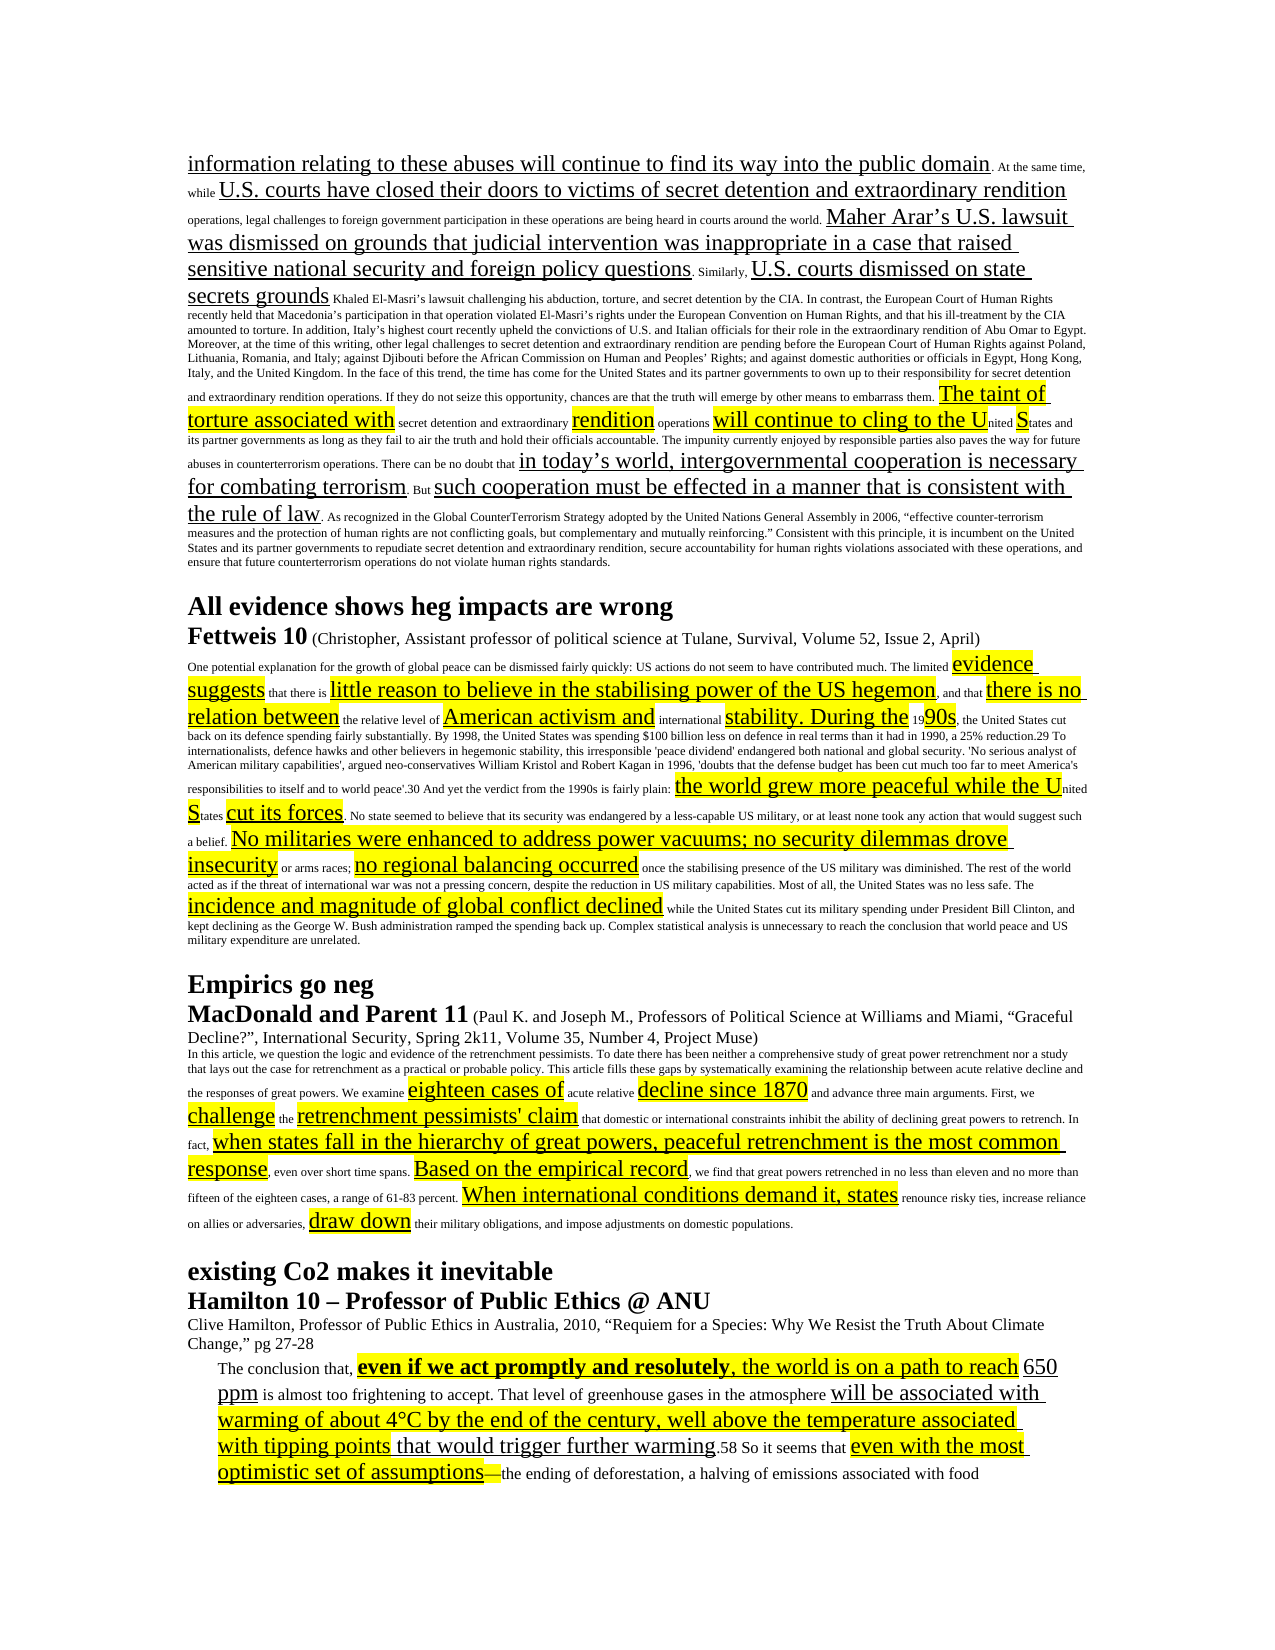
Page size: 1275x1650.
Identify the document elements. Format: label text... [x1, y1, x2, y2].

text Clive Hamilton, Professor of Public Ethics in Australia, 2010, “Requiem for a Species: Why We Resist the Truth About Climate Change,” pg 27-28 [187, 1314, 1087, 1353]
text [217, 1353, 1057, 1485]
text One potential explanation for the growth of global peace can be dismissed fairly quickly: US actions do not seem to have contributed much. The limited evidence suggests that there is little reason to believe in the stabilising power of the US hegemon, and that there is no relation between the relative level of American activism and international stability. During the 1990s, the United States cut back on its defence spending fairly substantially. By 1998, the United States was spending $100 billion less on defence in real terms than it had in 1990, a 25% reduction.29 To internationalists, defence hawks and other believers in hegemonic stability, this irresponsible 'peace dividend' endangered both national and global security. 'No serious analyst of American military capabilities', argued neo-conservatives William Kristol and Robert Kagan in 1996, 'doubts that the defense budget has been cut much too far to meet America's responsibilities to itself and to world peace'.30 And yet the verdict from the 1990s is fairly plain: the world grew more peaceful while the United States cut its forces. No state seemed to believe that its security was endangered by a less-capable US military, or at least none took any action that would suggest such a belief. No militaries were enhanced to address power vacuums; no security dilemmas drove insecurity or arms races; no regional balancing occurred once the stabilising presence of the US military was diminished. The rest of the world acted as if the threat of international war was not a pressing concern, despite the reduction in US military capabilities. Most of all, the United States was no less safe. The incidence and magnitude of global conflict declined while the United States cut its military spending under President Bill Clinton, and kept declining as the George W. Bush administration ramped the spending back up. Complex statistical analysis is unnecessary to reach the conclusion that world peace and US military expenditure are unrelated. [187, 650, 1087, 947]
text Hamilton 10 – Professor of Public Ethics @ ANU [187, 1286, 1087, 1314]
subtitle Empirics go neg [187, 968, 1087, 999]
text In this article, we question the logic and evidence of the retrenchment pessimists. To date there has been neither a comprehensive study of great power retrenchment nor a study that lays out the case for retrenchment as a practical or probable policy. This article fills these gaps by systematically examining the relationship between acute relative decline and the responses of great powers. We examine eighteen cases of acute relative decline since 1870 and advance three main arguments. First, we challenge the retrenchment pessimists' claim that domestic or international constraints inhibit the ability of declining great powers to retrench. In fact, when states fall in the hierarchy of great powers, peaceful retrenchment is the most common response, even over short time spans. Based on the empirical record, we find that great powers retrenched in no less than eleven and no more than fifteen of the eighteen cases, a range of 61-83 percent. When international conditions demand it, states renounce risky ties, increase reliance on allies or adversaries, draw down their military obligations, and impose adjustments on domestic populations. [187, 1047, 1087, 1234]
text Fettweis 10 (Christopher, Assistant professor of political science at Tulane, Survival, Volume 52, Issue 2, April) [187, 621, 1087, 650]
subtitle existing Co2 makes it inevitable [187, 1255, 1087, 1286]
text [187, 150, 1087, 569]
text MacDonald and Parent 11 (Paul K. and Joseph M., Professors of Political Science at Williams and Miami, “Graceful Decline?”, International Security, Spring 2k11, Volume 35, Number 4, Project Muse) [187, 999, 1087, 1047]
subtitle All evidence shows heg impacts are wrong [187, 590, 1087, 621]
